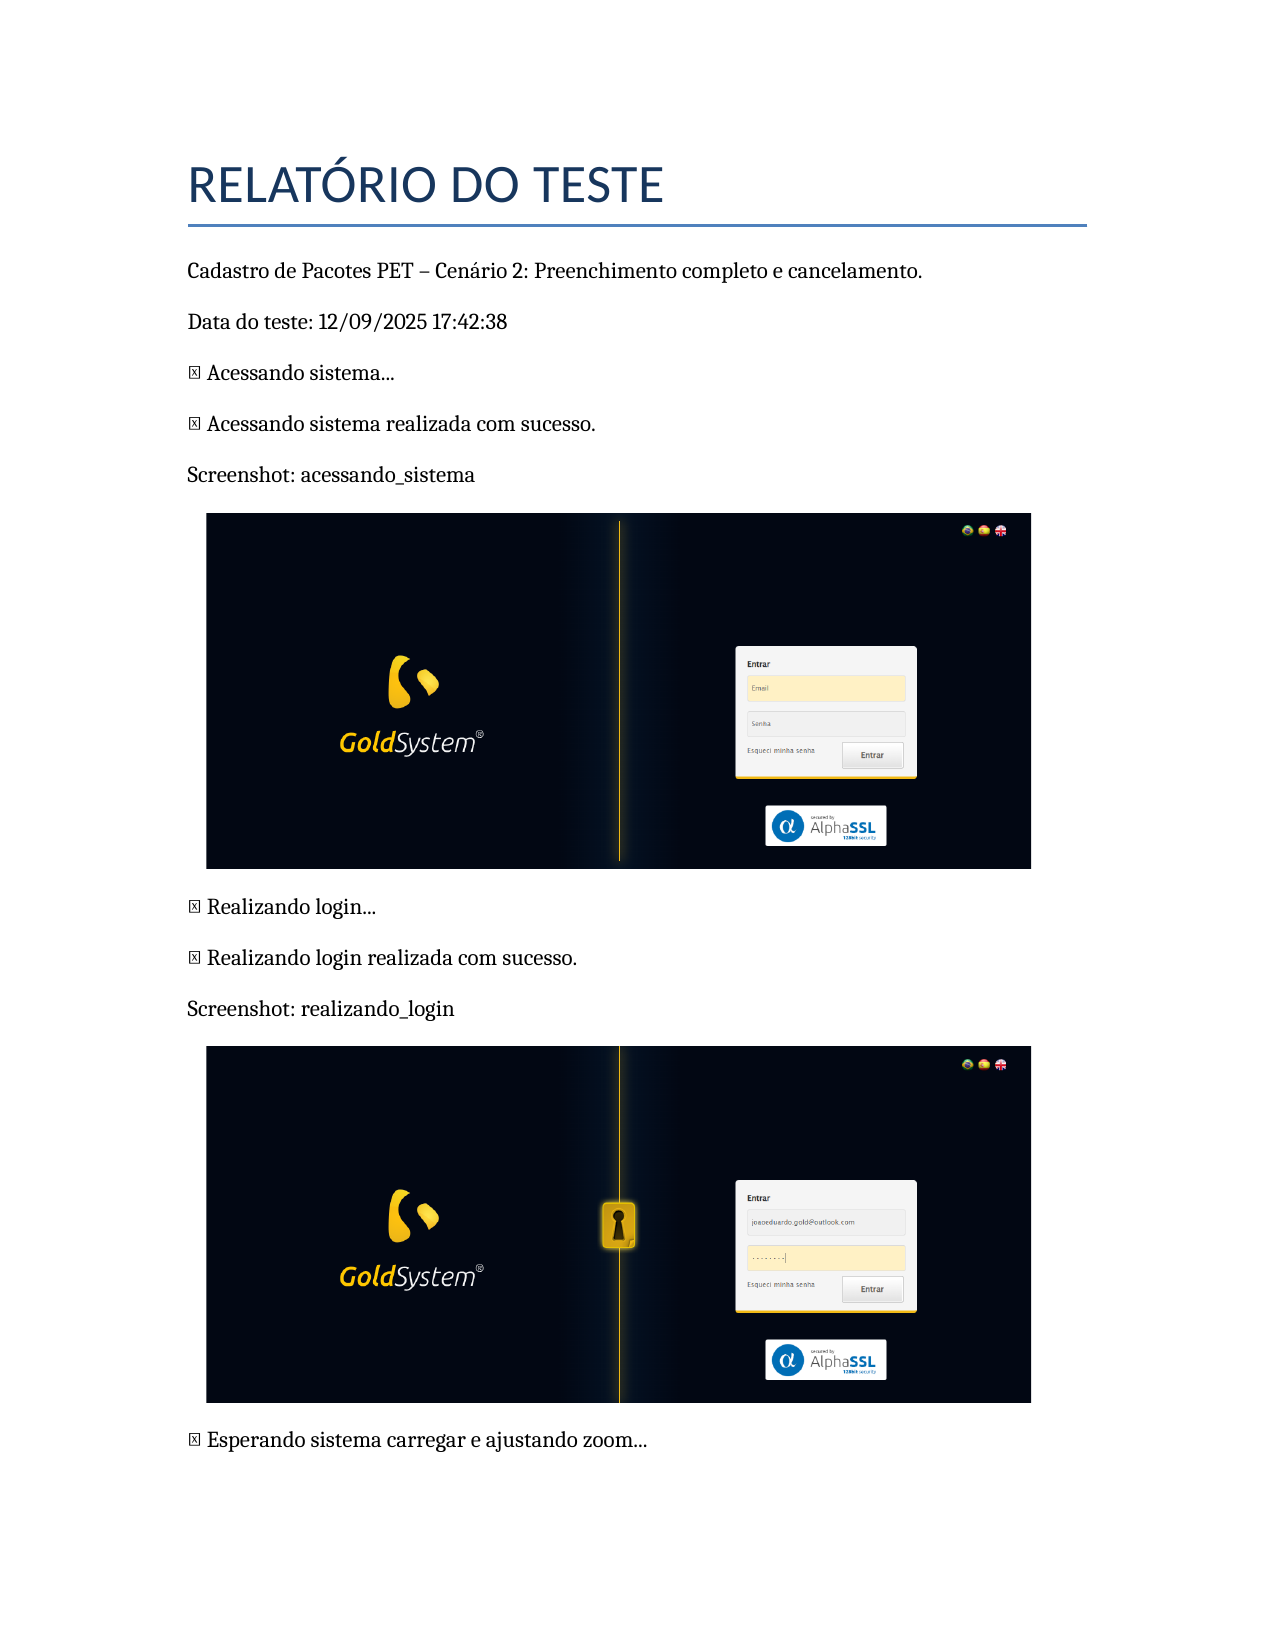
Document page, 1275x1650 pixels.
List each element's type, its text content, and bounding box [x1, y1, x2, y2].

picture [206, 1046, 1032, 1403]
text ✅ Acessando sistema realizada com sucesso. [187, 411, 1087, 437]
text 🔄 Acessando sistema... [187, 360, 1087, 386]
title RELATÓRIO DO TESTE [187, 150, 1087, 227]
text Cadastro de Pacotes PET – Cenário 2: Preenchimento completo e cancelamento. [187, 258, 1087, 284]
text ✅ Realizando login realizada com sucesso. [187, 944, 1087, 971]
text Screenshot: realizando_login [187, 996, 1087, 1022]
picture [206, 513, 1032, 869]
text 🔄 Esperando sistema carregar e ajustando zoom... [187, 1427, 1087, 1453]
text Screenshot: acessando_sistema [187, 462, 1087, 488]
text Data do teste: 12/09/2025 17:42:38 [187, 309, 1087, 335]
text 🔄 Realizando login... [187, 893, 1087, 920]
